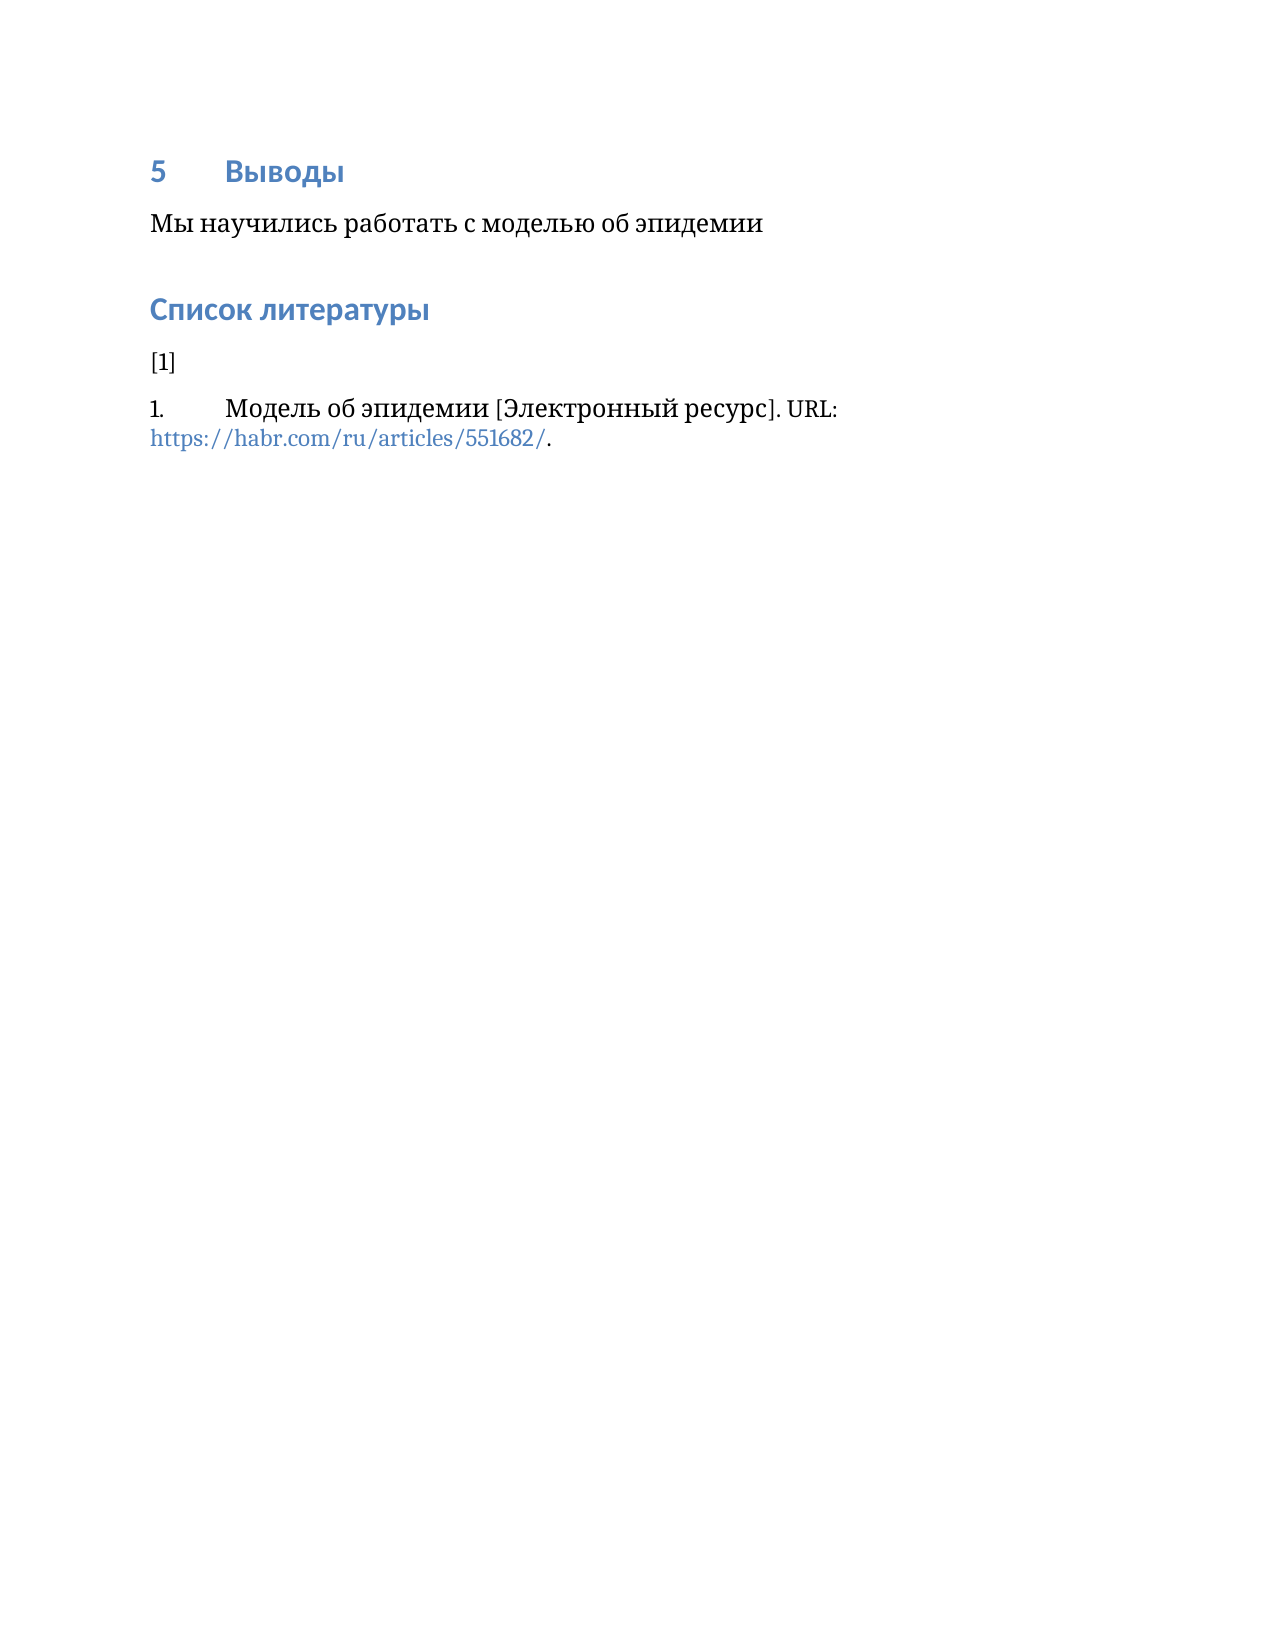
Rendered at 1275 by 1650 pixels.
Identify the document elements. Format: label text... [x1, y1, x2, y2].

text Мы научились работать с моделью об эпидемии [150, 209, 1125, 238]
text 1. Модель об эпидемии [Электронный ресурс]. URL: https://habr.com/ru/articles/551682/. [150, 395, 1125, 453]
text [1] [150, 348, 1125, 376]
subtitle Список литературы [150, 288, 1125, 329]
subtitle 5 Выводы [150, 150, 1125, 191]
